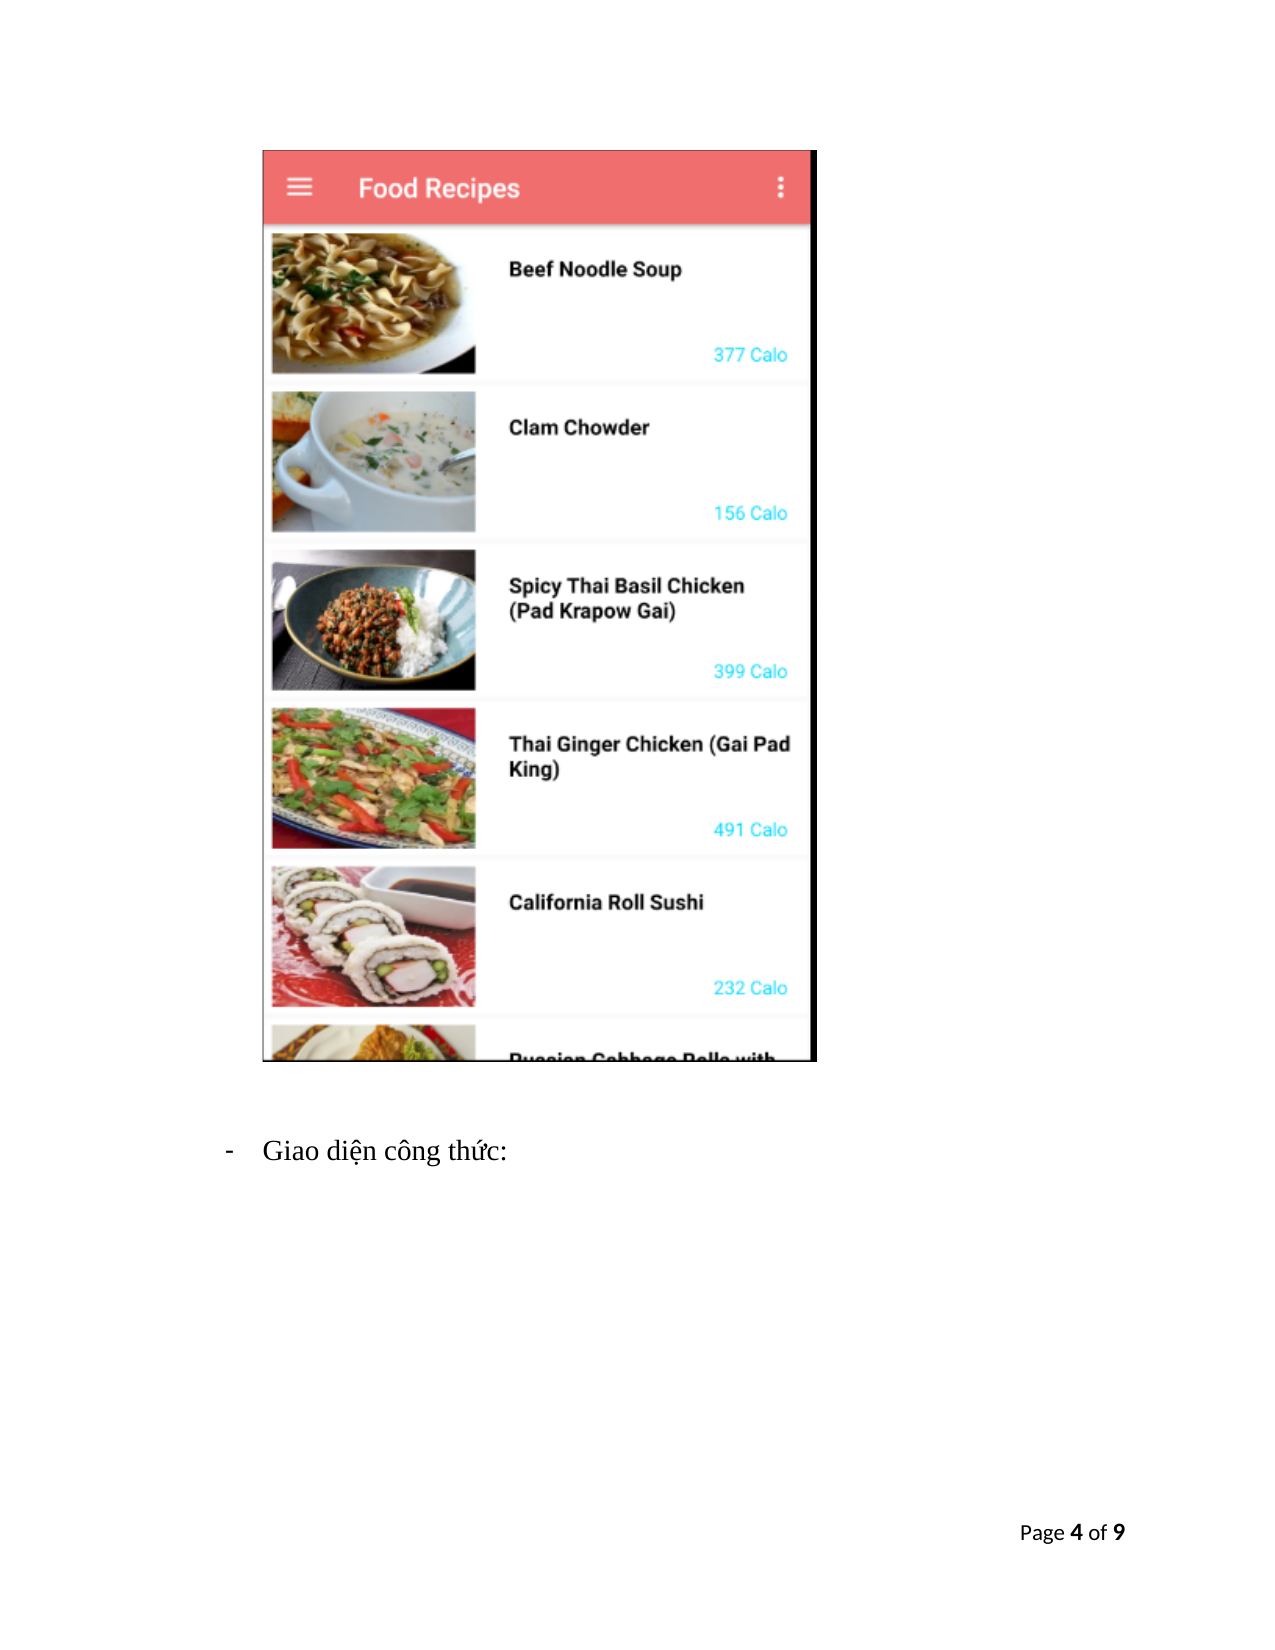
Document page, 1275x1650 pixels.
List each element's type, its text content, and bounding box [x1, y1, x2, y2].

list Giao diện công thức: [225, 1132, 1125, 1168]
picture [262, 150, 817, 1062]
